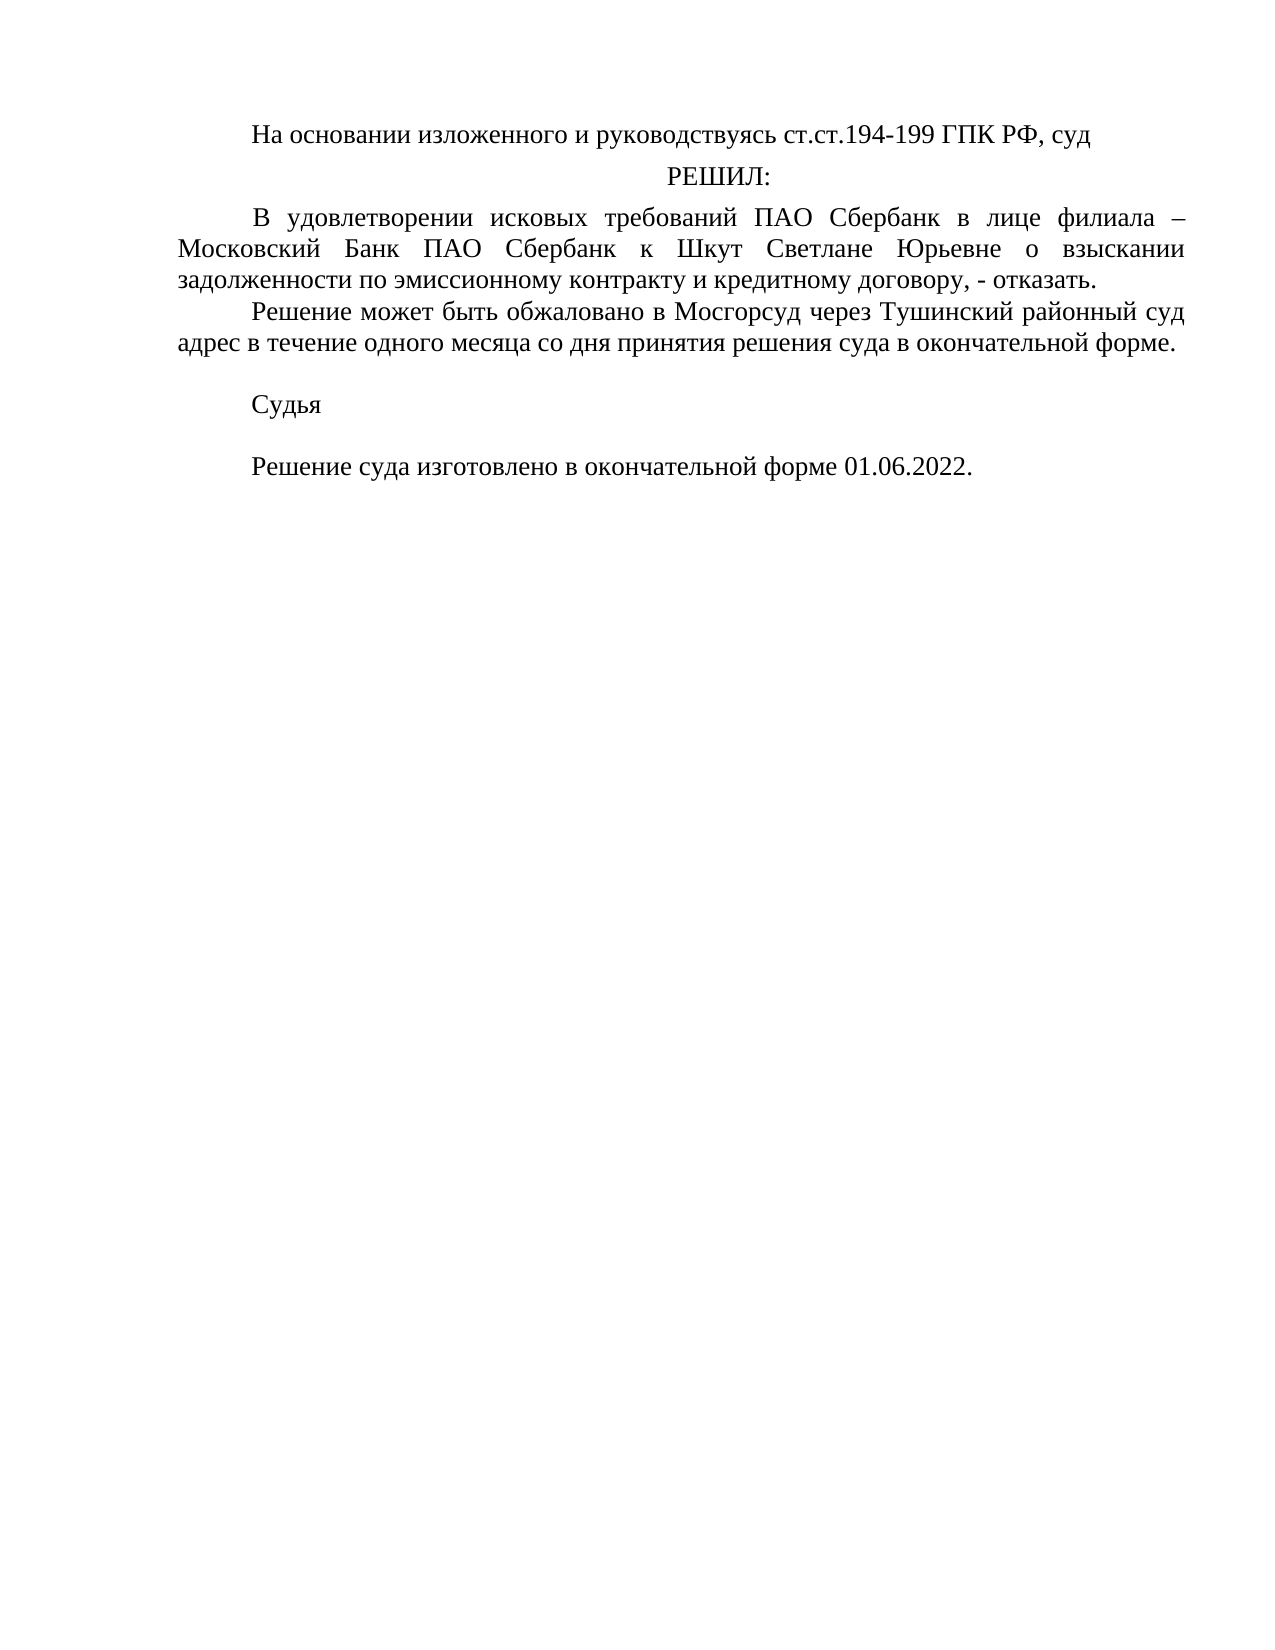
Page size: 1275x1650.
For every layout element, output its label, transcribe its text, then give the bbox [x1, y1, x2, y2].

text Решение может быть обжаловано в Мосгорсуд через Тушинский районный суд адрес в течение одного месяца со дня принятия решения суда в окончательной форме. [177, 295, 1186, 357]
text РЕШИЛ: [177, 160, 1186, 191]
text Решение суда изготовлено в окончательной форме 01.06.2022. [177, 450, 1186, 482]
text Судья [177, 388, 1186, 419]
text На основании изложенного и руководствуясь ст.ст.194-199 ГПК РФ, суд [177, 118, 1186, 149]
text В удовлетворении исковых требований ПАО Сбербанк в лице филиала – Московский Банк ПАО Сбербанк к Шкут Светлане Юрьевне о взыскании задолженности по эмиссионному контракту и кредитному договору, - отказать. [177, 201, 1186, 295]
